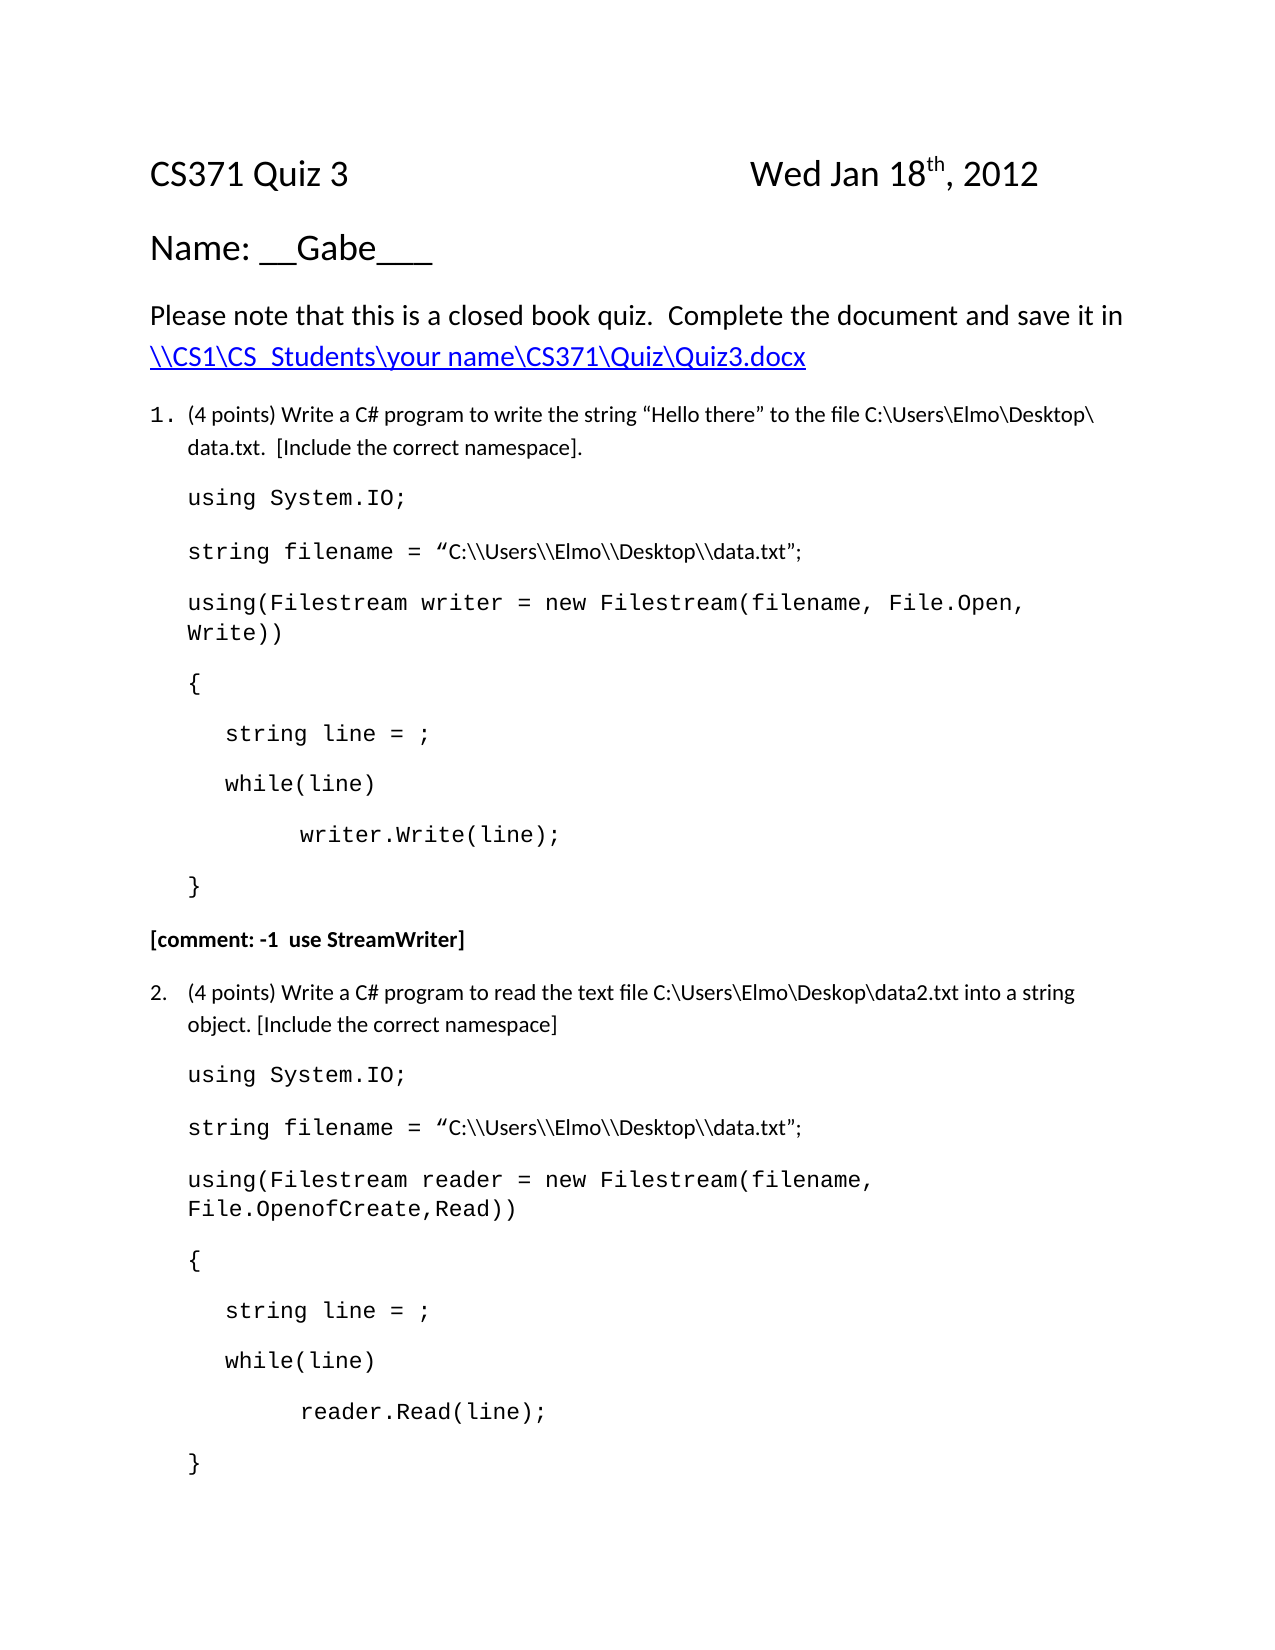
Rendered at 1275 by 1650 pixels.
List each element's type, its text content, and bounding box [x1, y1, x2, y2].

text using(Filestream reader = new Filestream(filename, File.OpenofCreate,Read)) [187, 1168, 1125, 1224]
text using System.IO; [187, 1063, 1125, 1089]
text [comment: -1 use StreamWriter] [150, 925, 1125, 953]
text reader.Read(line); [187, 1400, 1125, 1426]
text { [187, 672, 1125, 697]
text Name: __Gabe___ [150, 223, 1125, 269]
text CS371 Quiz 3 Wed Jan 18th, 2012 [150, 150, 1125, 196]
list (4 points) Write a C# program to write the string “Hello there” to the file C:\Users\Elmo\Desktop\data.txt. [Include the correct namespace]. [150, 400, 1125, 461]
text string filename = “C:\\Users\\Elmo\\Desktop\\data.txt”; [187, 1113, 1125, 1143]
text } [187, 874, 1125, 900]
text using(Filestream writer = new Filestream(filename, File.Open, Write)) [187, 591, 1125, 647]
text string line = ; [187, 722, 1125, 748]
text { [187, 1248, 1125, 1274]
text string filename = “C:\\Users\\Elmo\\Desktop\\data.txt”; [187, 537, 1125, 566]
text while(line) [187, 773, 1125, 799]
text writer.Write(line); [187, 823, 1125, 849]
text using System.IO; [187, 486, 1125, 512]
list (4 points) Write a C# program to read the text file C:\Users\Elmo\Deskop\data2.txt into a string object. [Include the correct namespace] [150, 978, 1125, 1038]
text Please note that this is a closed book quiz. Complete the document and save it in \\CS1\CS_Students\your name\CS371\Quiz\Quiz3.docx [150, 297, 1125, 374]
text while(line) [187, 1349, 1125, 1376]
text } [187, 1451, 1125, 1477]
text string line = ; [187, 1299, 1125, 1325]
